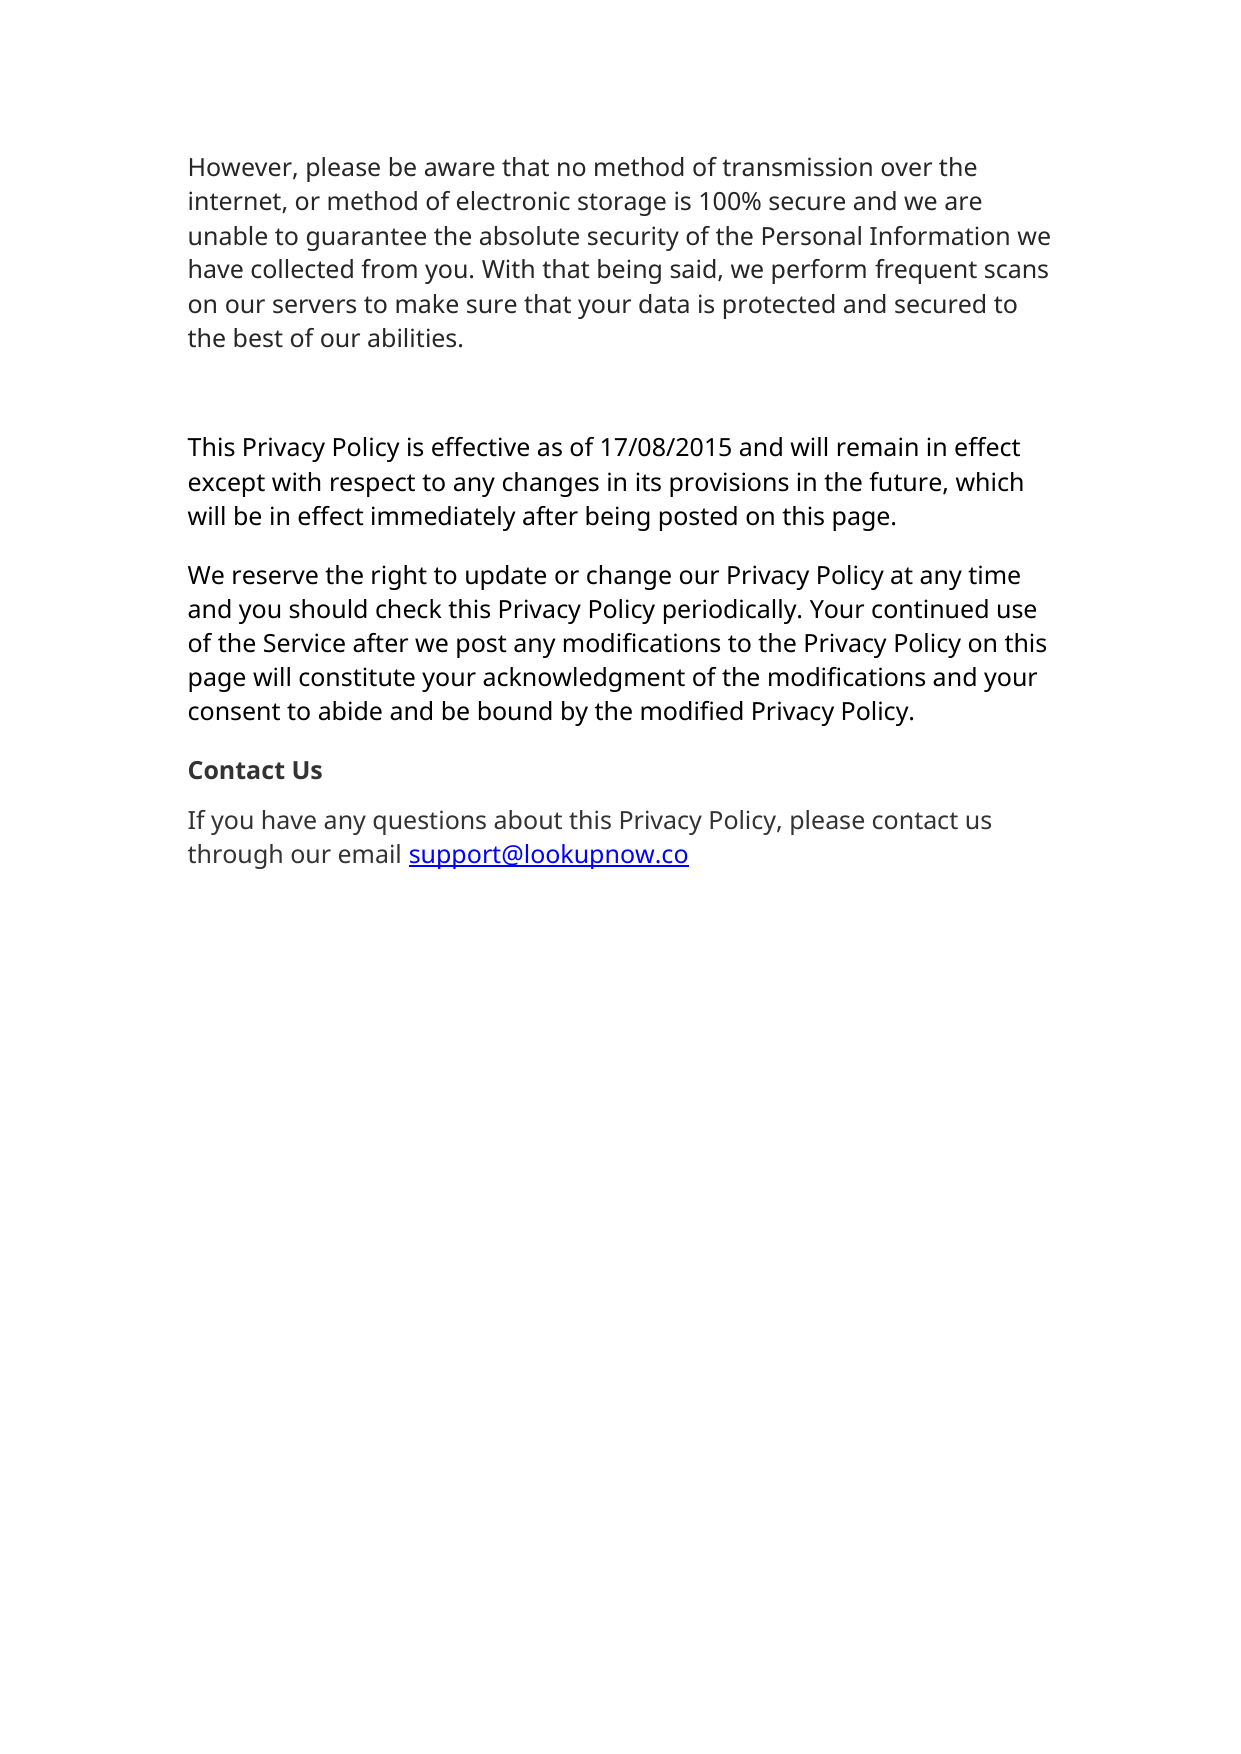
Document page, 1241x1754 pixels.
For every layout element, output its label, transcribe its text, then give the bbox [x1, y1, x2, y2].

text We reserve the right to update or change our Privacy Policy at any time and you should check this Privacy Policy periodically. Your continued use of the Service after we post any modifications to the Privacy Policy on this page will constitute your acknowledgment of the modifications and your consent to abide and be bound by the modified Privacy Policy. [187, 557, 1053, 728]
text However, please be aware that no method of transmission over the internet, or method of electronic storage is 100% secure and we are unable to guarantee the absolute security of the Personal Information we have collected from you. With that being said, we perform frequent scans on our servers to make sure that your data is protected and secured to the best of our abilities. [187, 150, 1053, 354]
text If you have any questions about this Privacy Policy, please contact us through our email support@lookupnow.co [187, 802, 1053, 870]
text Contact Us [187, 753, 1053, 787]
text This Privacy Policy is effective as of 17/08/2015 and will remain in effect except with respect to any changes in its provisions in the future, which will be in effect immediately after being posted on this page. [187, 430, 1053, 532]
